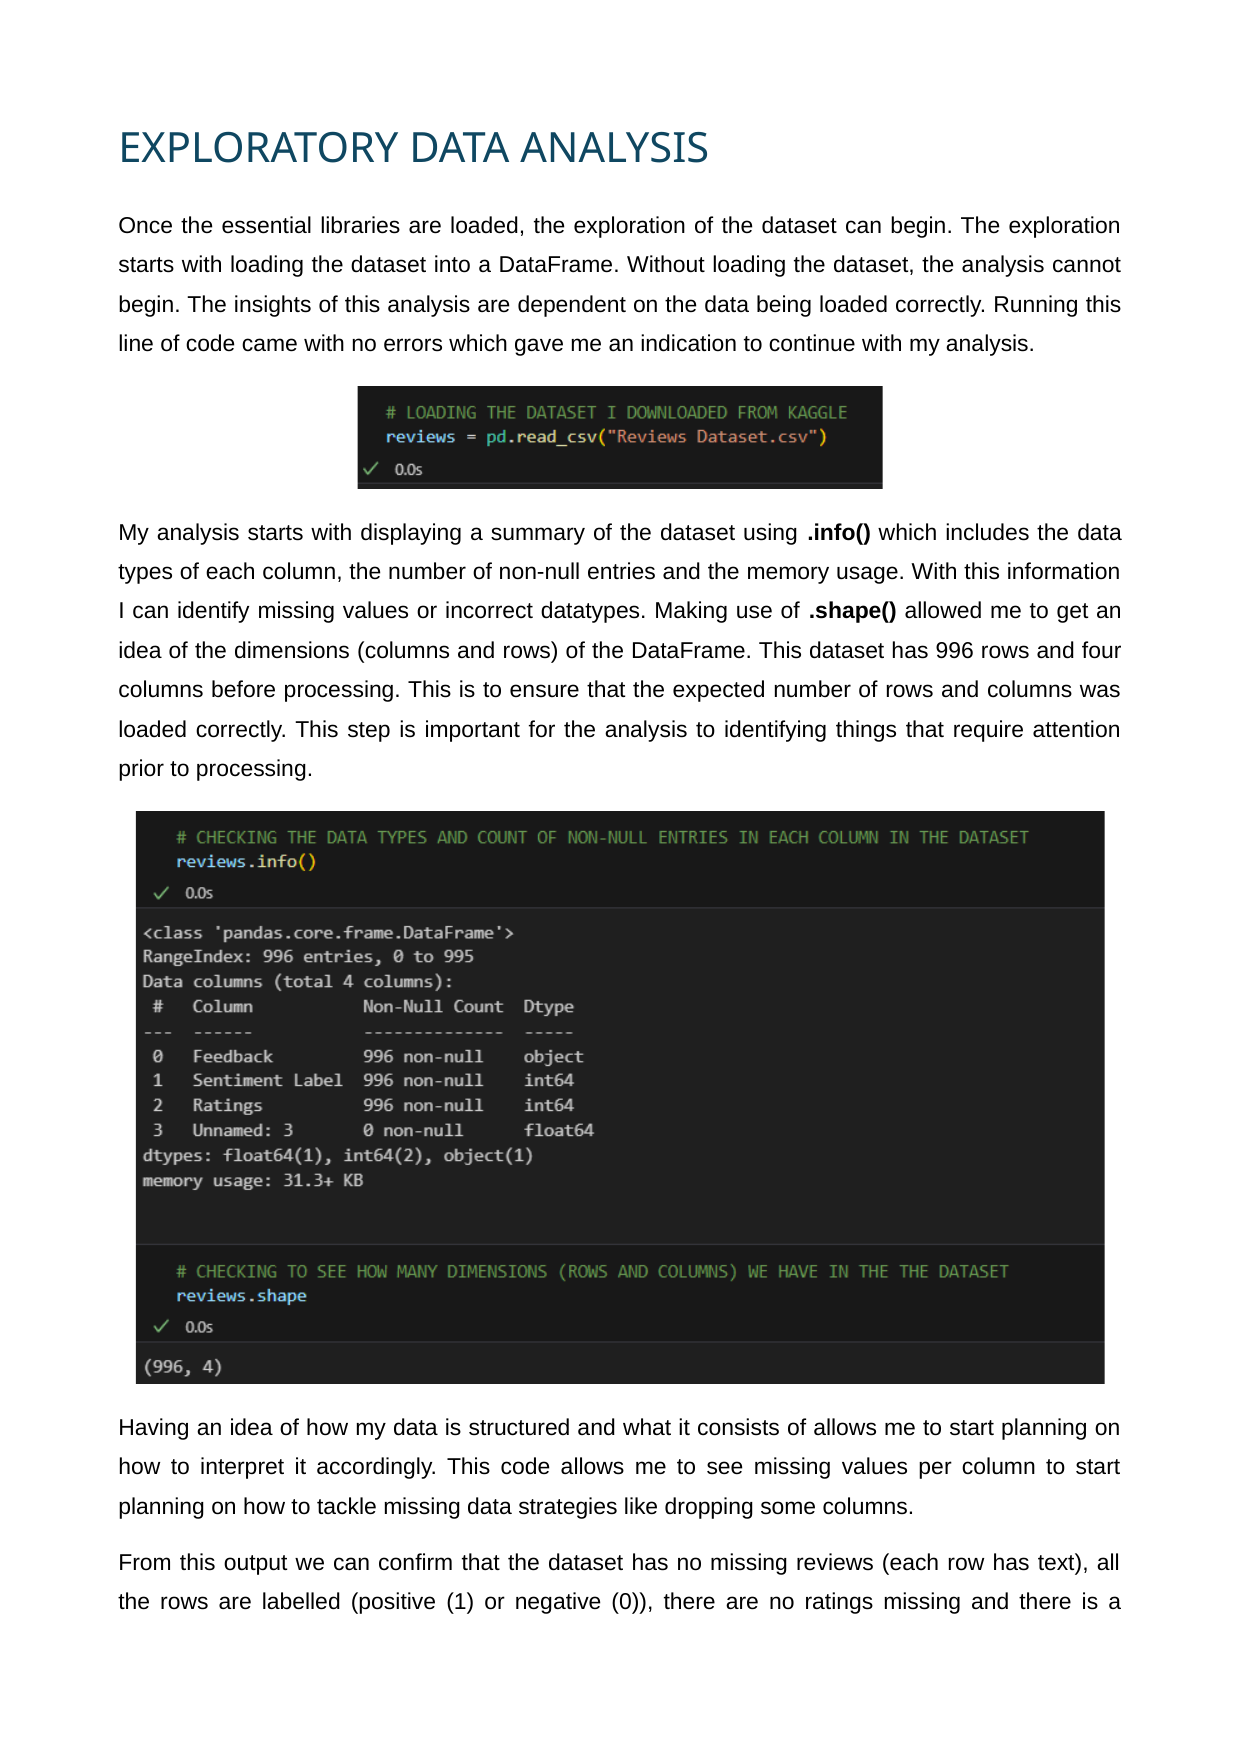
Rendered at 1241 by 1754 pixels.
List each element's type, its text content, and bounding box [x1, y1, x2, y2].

text Having an idea of how my data is structured and what it consists of allows me to start planning on how to interpret it accordingly. This code allows me to see missing values per column to start planning on how to tackle missing data strategies like dropping some columns. [118, 1414, 1122, 1519]
subtitle EXPLORATORY DATA ANALYSIS [118, 118, 1122, 175]
picture [135, 811, 1105, 1384]
text Once the essential libraries are loaded, the exploration of the dataset can begin. The exploration starts with loading the dataset into a DataFrame. Without loading the dataset, the analysis cannot begin. The insights of this analysis are dependent on the data being loaded correctly. Running this line of code came with no errors which gave me an indication to continue with my analysis. [118, 212, 1122, 356]
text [118, 1549, 1122, 1615]
text My analysis starts with displaying a summary of the dataset using .info() which includes the data types of each column, the number of non-null entries and the memory usage. With this information I can identify missing values or incorrect datatypes. Making use of .shape() allowed me to get an idea of the dimensions (columns and rows) of the DataFrame. This dataset has 996 rows and four columns before processing. This is to ensure that the expected number of rows and columns was loaded correctly. This step is important for the analysis to identifying things that require attention prior to processing. [118, 518, 1122, 782]
picture [357, 386, 883, 489]
